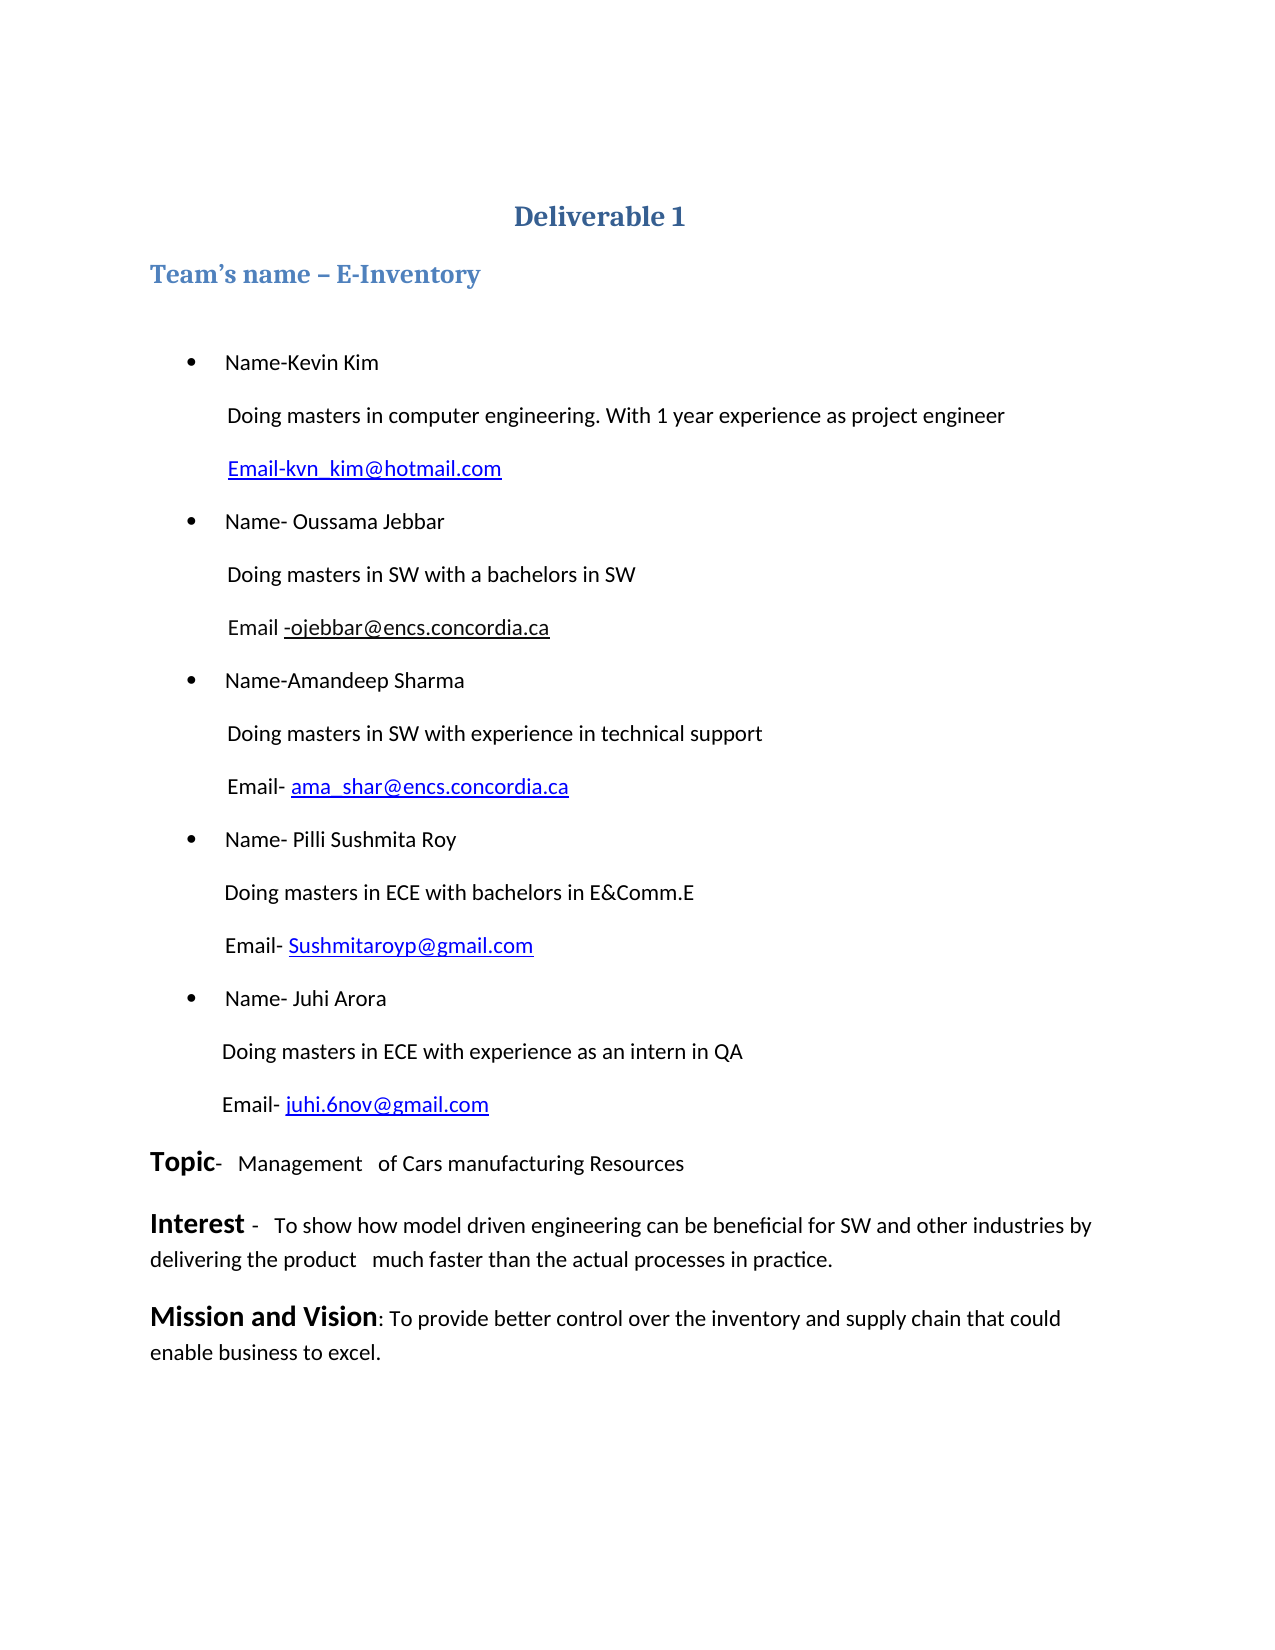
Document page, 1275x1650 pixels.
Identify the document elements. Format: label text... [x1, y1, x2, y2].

list Name-Amandeep Sharma [187, 666, 1125, 694]
text Doing masters in SW with a bachelors in SW [150, 560, 1125, 588]
list Name- Oussama Jebbar [187, 507, 1125, 535]
text Topic- Management of Cars manufacturing Resources [150, 1143, 1125, 1179]
subtitle Team’s name – E-Inventory [150, 259, 1125, 291]
text Doing masters in computer engineering. With 1 year experience as project engineer [150, 401, 1125, 429]
text Email- Sushmitaroyp@gmail.com [225, 931, 1125, 959]
text Email -ojebbar@encs.concordia.ca [150, 613, 1125, 641]
text Doing masters in ECE with bachelors in E&Comm.E [178, 878, 1125, 906]
text Email-kvn_kim@hotmail.com [150, 454, 1125, 482]
list Name- Pilli Sushmita Roy [187, 825, 1125, 853]
text Email- ama_shar@encs.concordia.ca [150, 772, 1125, 800]
text Doing masters in SW with experience in technical support [150, 719, 1125, 747]
list Name- Juhi Arora [187, 984, 1125, 1012]
text Interest - To show how model driven engineering can be beneficial for SW and other industries by delivering the product much faster than the actual processes in practice. [150, 1205, 1125, 1273]
text Email- juhi.6nov@gmail.com [150, 1090, 1125, 1118]
list Name-Kevin Kim [187, 348, 1125, 376]
subtitle Deliverable 1 [150, 200, 1125, 233]
text Mission and Vision: To provide better control over the inventory and supply chain that could enable business to excel. [150, 1298, 1125, 1366]
text Doing masters in ECE with experience as an intern in QA [150, 1037, 1125, 1065]
